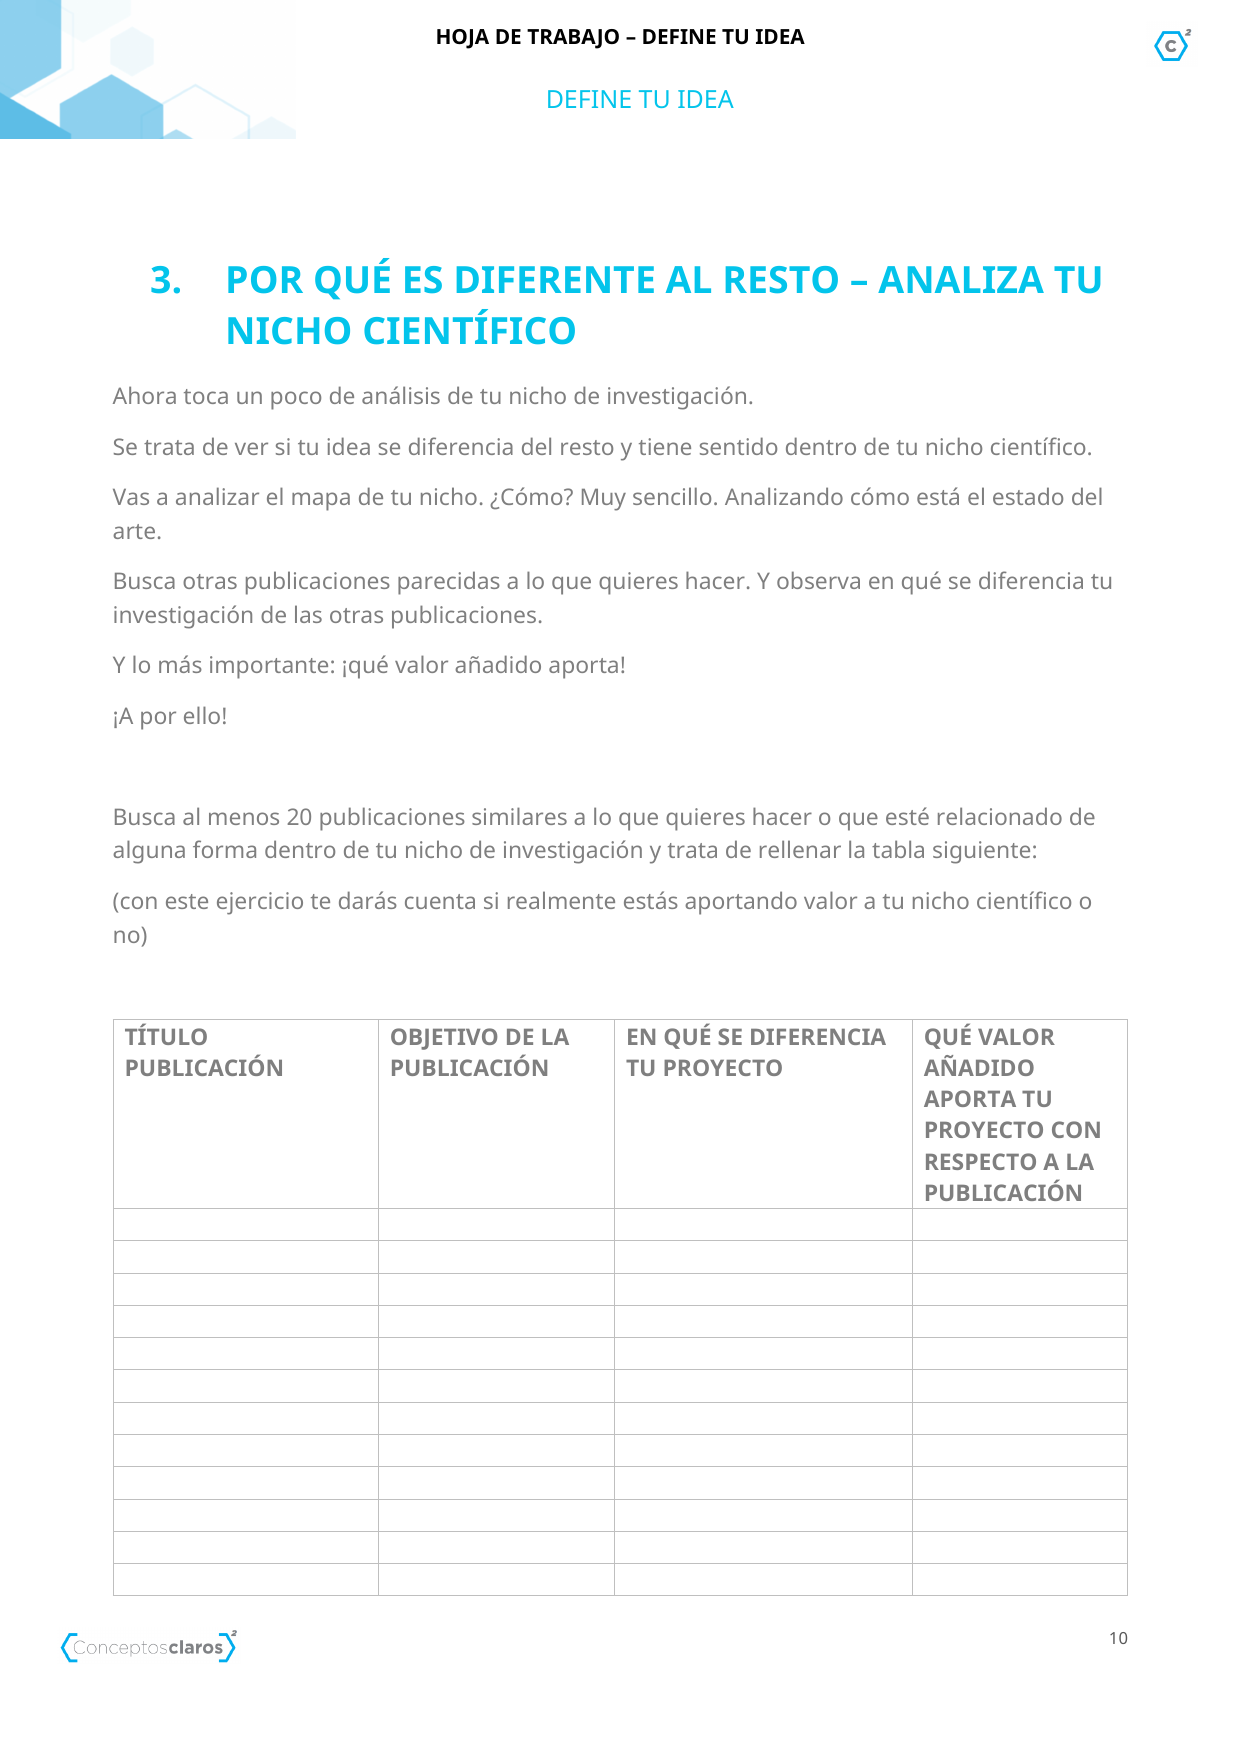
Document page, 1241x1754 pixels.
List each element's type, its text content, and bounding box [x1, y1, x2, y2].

table_cell [615, 1274, 912, 1305]
table_header TÍTULO PUBLICACIÓN [114, 1020, 378, 1208]
table_cell [913, 1241, 1127, 1272]
picture [1146, 21, 1199, 67]
table_cell [114, 1467, 378, 1498]
table_cell [913, 1467, 1127, 1498]
table_cell [114, 1564, 378, 1595]
table_cell [379, 1306, 614, 1337]
table_cell [114, 1274, 378, 1305]
table_cell [913, 1274, 1127, 1305]
table_cell [114, 1370, 378, 1402]
table_cell [913, 1370, 1127, 1402]
table_cell [913, 1532, 1127, 1563]
table_cell [913, 1306, 1127, 1337]
table_cell [615, 1467, 912, 1498]
table_cell [379, 1500, 614, 1531]
subtitle POR QUÉ ES DIFERENTE AL RESTO – ANALIZA TU NICHO CIENTÍFICO [150, 253, 1128, 355]
table_cell [114, 1532, 378, 1563]
table_header OBJETIVO DE LA PUBLICACIÓN [379, 1020, 614, 1208]
table_cell [379, 1370, 614, 1402]
table_cell [913, 1403, 1127, 1434]
table_cell [114, 1435, 378, 1466]
table_cell [615, 1500, 912, 1531]
text ¡A por ello! [112, 700, 1128, 731]
text (con este ejercicio te darás cuenta si realmente estás aportando valor a tu nicho científico o no) [112, 885, 1128, 950]
table_cell [379, 1241, 614, 1272]
table_cell [114, 1403, 378, 1434]
table_cell [379, 1564, 614, 1595]
text Y lo más importante: ¡qué valor añadido aporta! [112, 649, 1128, 681]
table_cell [615, 1209, 912, 1240]
table_cell [615, 1564, 912, 1595]
table_cell [913, 1338, 1127, 1369]
text Se trata de ver si tu idea se diferencia del resto y tiene sentido dentro de tu nicho científico. [112, 431, 1128, 462]
table_cell [379, 1403, 614, 1434]
table_header EN QUÉ SE DIFERENCIA TU PROYECTO [615, 1020, 912, 1208]
table_cell [379, 1532, 614, 1563]
table_cell [379, 1435, 614, 1466]
text Vas a analizar el mapa de tu nicho. ¿Cómo? Muy sencillo. Analizando cómo está el estado del arte. [112, 481, 1128, 546]
text Busca otras publicaciones parecidas a lo que quieres hacer. Y observa en qué se diferencia tu investigación de las otras publicaciones. [112, 565, 1128, 630]
table_cell [379, 1274, 614, 1305]
table_cell [913, 1435, 1127, 1466]
table_cell [913, 1209, 1127, 1240]
table_cell [615, 1532, 912, 1563]
table_cell [114, 1209, 378, 1240]
table_cell [615, 1306, 912, 1337]
table_cell [114, 1338, 378, 1369]
table_cell [114, 1500, 378, 1531]
table_cell [379, 1338, 614, 1369]
table_cell [913, 1500, 1127, 1531]
table_cell [913, 1564, 1127, 1595]
table_cell [114, 1241, 378, 1272]
table_cell [615, 1241, 912, 1272]
table_cell [379, 1467, 614, 1498]
table_cell [379, 1209, 614, 1240]
table_cell [615, 1370, 912, 1402]
table_cell [615, 1403, 912, 1434]
table_cell [615, 1338, 912, 1369]
table_cell [114, 1306, 378, 1337]
text Busca al menos 20 publicaciones similares a lo que quieres hacer o que esté relacionado de alguna forma dentro de tu nicho de investigación y trata de rellenar la tabla siguiente: [112, 801, 1128, 866]
picture [57, 1627, 241, 1664]
picture [0, 0, 296, 139]
text Ahora toca un poco de análisis de tu nicho de investigación. [112, 380, 1128, 411]
table_header QUÉ VALOR AÑADIDO APORTA TU PROYECTO CON RESPECTO A LA PUBLICACIÓN [913, 1020, 1127, 1208]
table_cell [615, 1435, 912, 1466]
